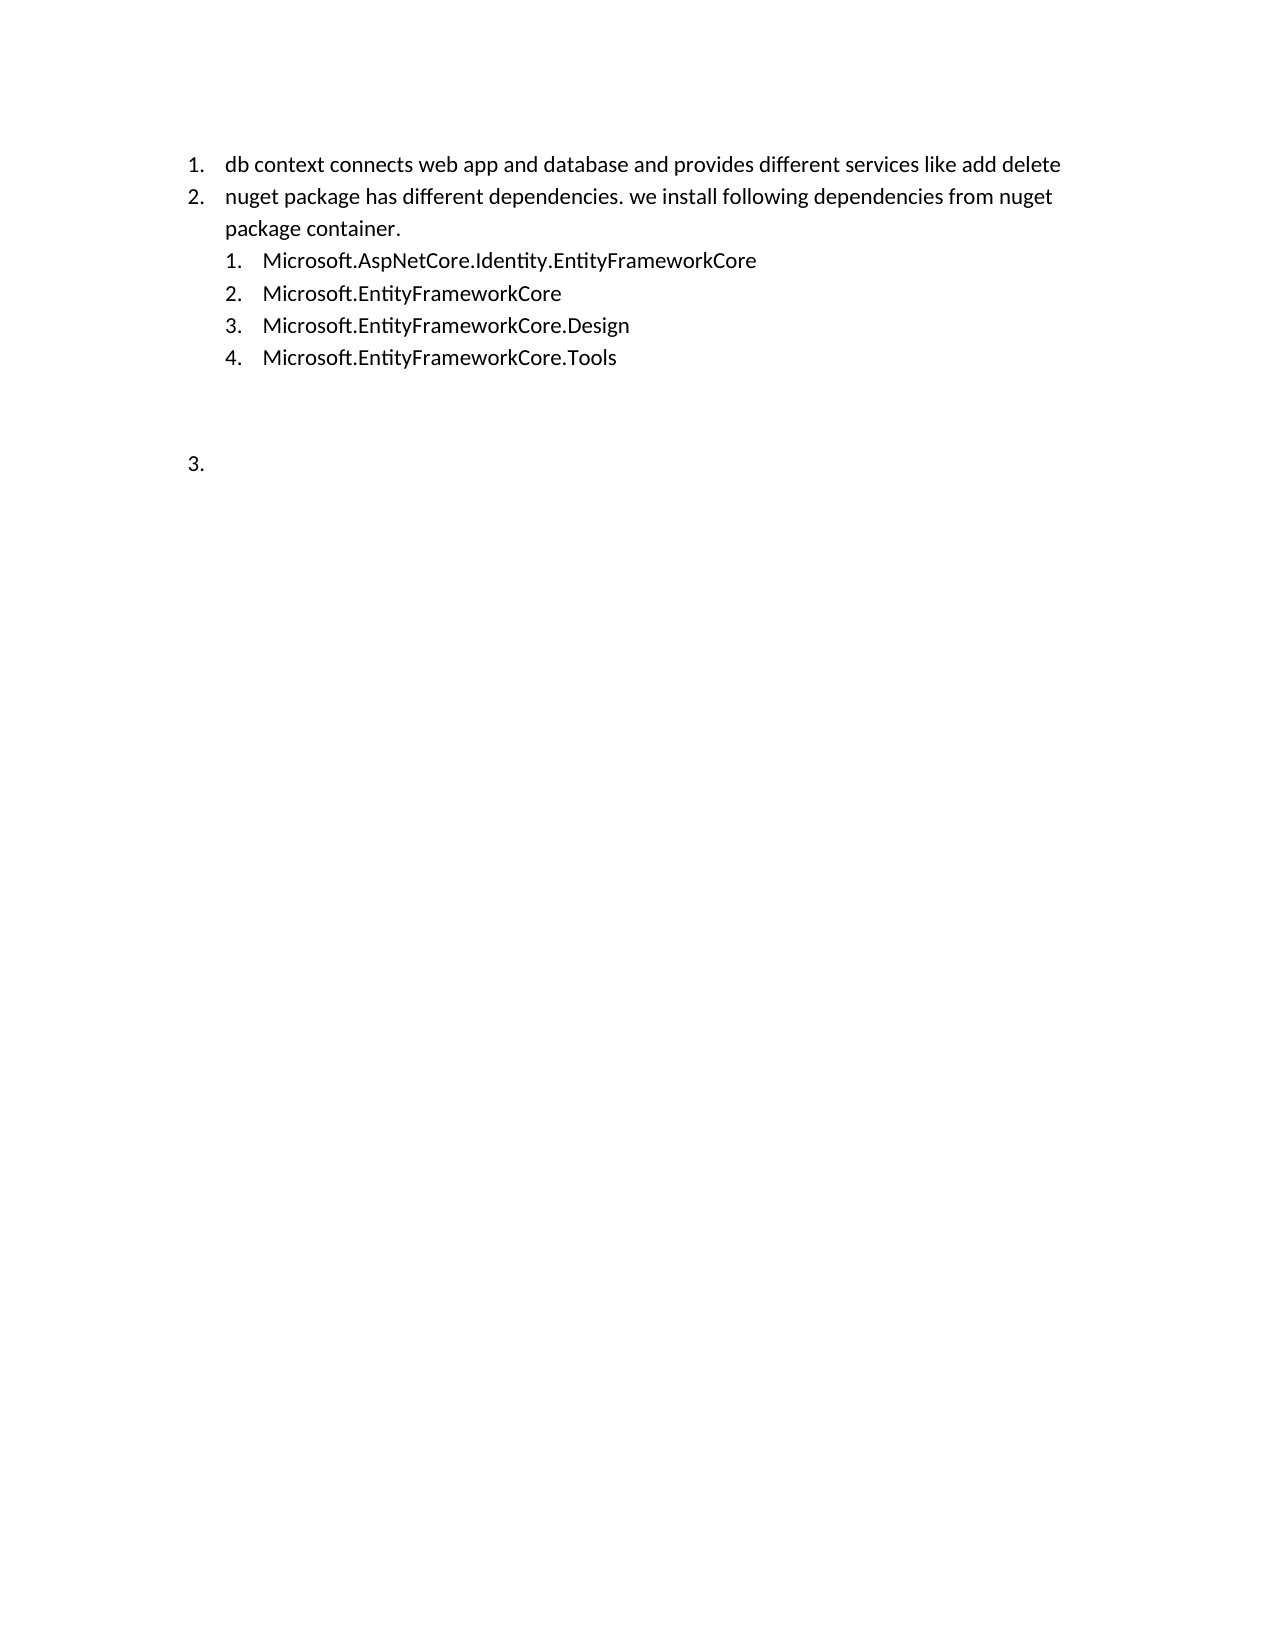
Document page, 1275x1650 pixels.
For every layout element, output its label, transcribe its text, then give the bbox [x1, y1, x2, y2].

list nuget package has different dependencies. we install following dependencies from nuget package container. [187, 182, 1125, 242]
list Microsoft.AspNetCore.Identity.EntityFrameworkCore [225, 247, 1125, 274]
list db context connects web app and database and provides different services like add delete [187, 150, 1125, 178]
list Microsoft.EntityFrameworkCore.Design [225, 311, 1125, 339]
list Microsoft.EntityFrameworkCore.Tools [225, 343, 1125, 371]
list Microsoft.EntityFrameworkCore [225, 279, 1125, 307]
